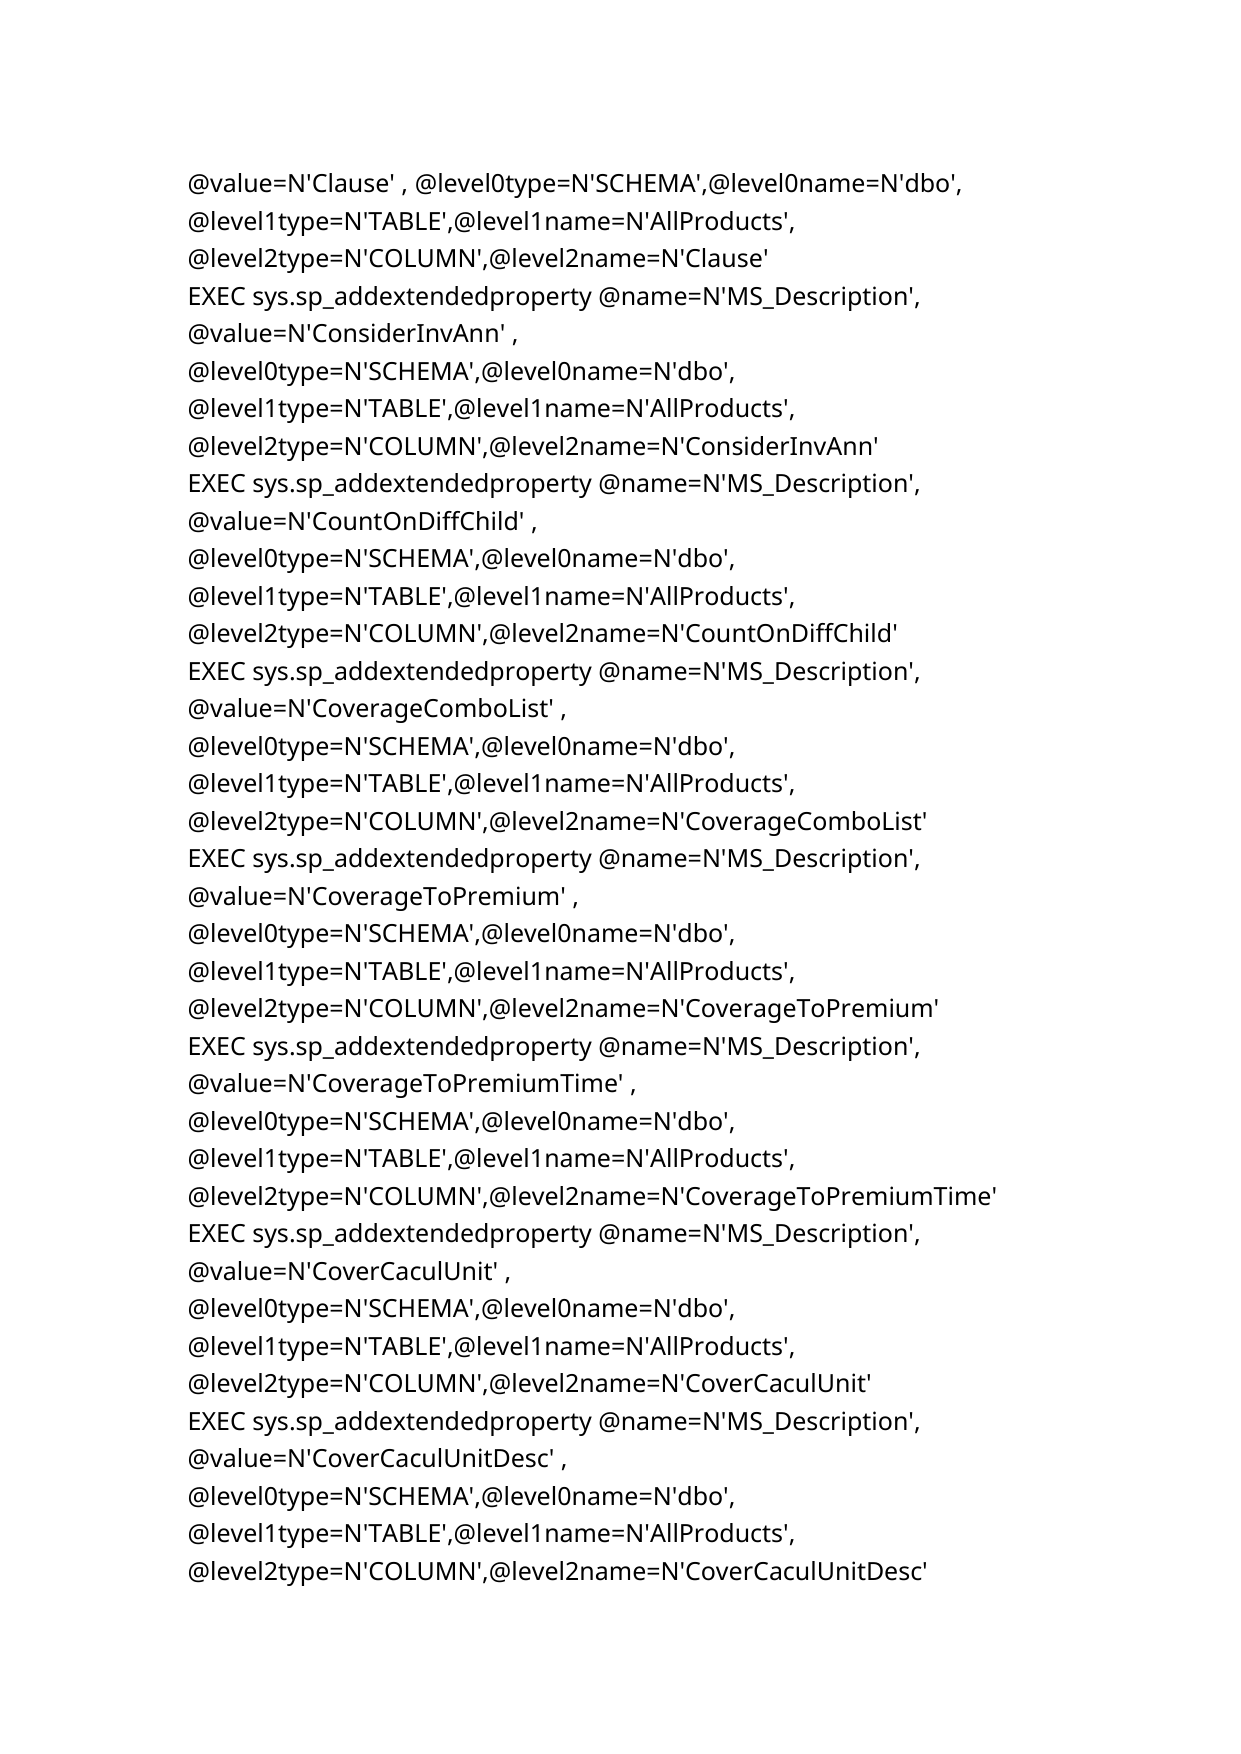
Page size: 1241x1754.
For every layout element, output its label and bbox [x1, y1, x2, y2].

text [187, 164, 1053, 1589]
